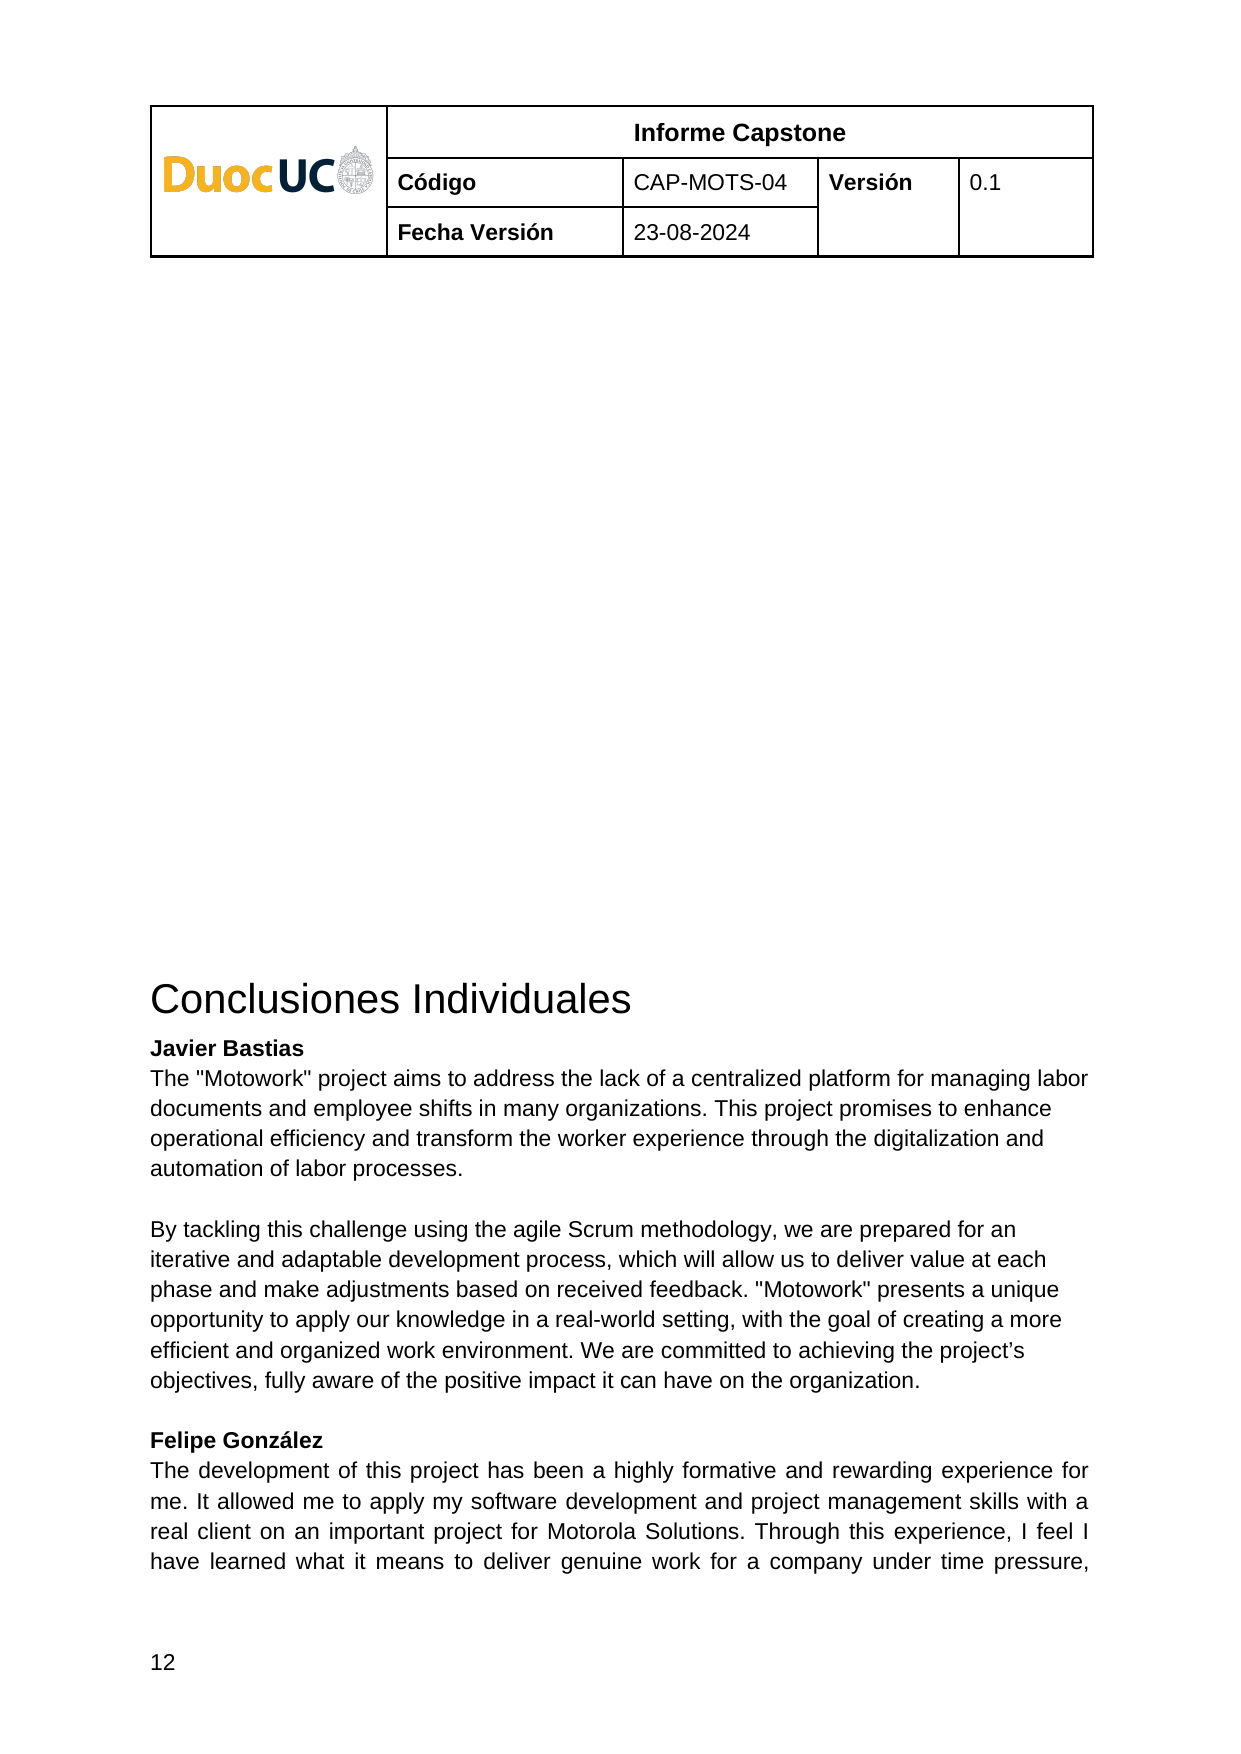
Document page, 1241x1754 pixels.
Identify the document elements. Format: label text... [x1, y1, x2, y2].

text Javier Bastias [150, 1034, 1090, 1061]
subtitle Conclusiones Individuales [150, 974, 1090, 1022]
text By tackling this challenge using the agile Scrum methodology, we are prepared for an iterative and adaptable development process, which will allow us to deliver value at each phase and make adjustments based on received feedback. "Motowork" presents a unique opportunity to apply our knowledge in a real-world setting, with the goal of creating a more efficient and organized work environment. We are committed to achieving the project’s objectives, fully aware of the positive impact it can have on the organization. [150, 1216, 1090, 1393]
text Felipe González [150, 1427, 1090, 1454]
picture [161, 144, 376, 197]
text The "Motowork" project aims to address the lack of a centralized platform for managing labor documents and employee shifts in many organizations. This project promises to enhance operational efficiency and transform the worker experience through the digitalization and automation of labor processes. [150, 1065, 1090, 1182]
